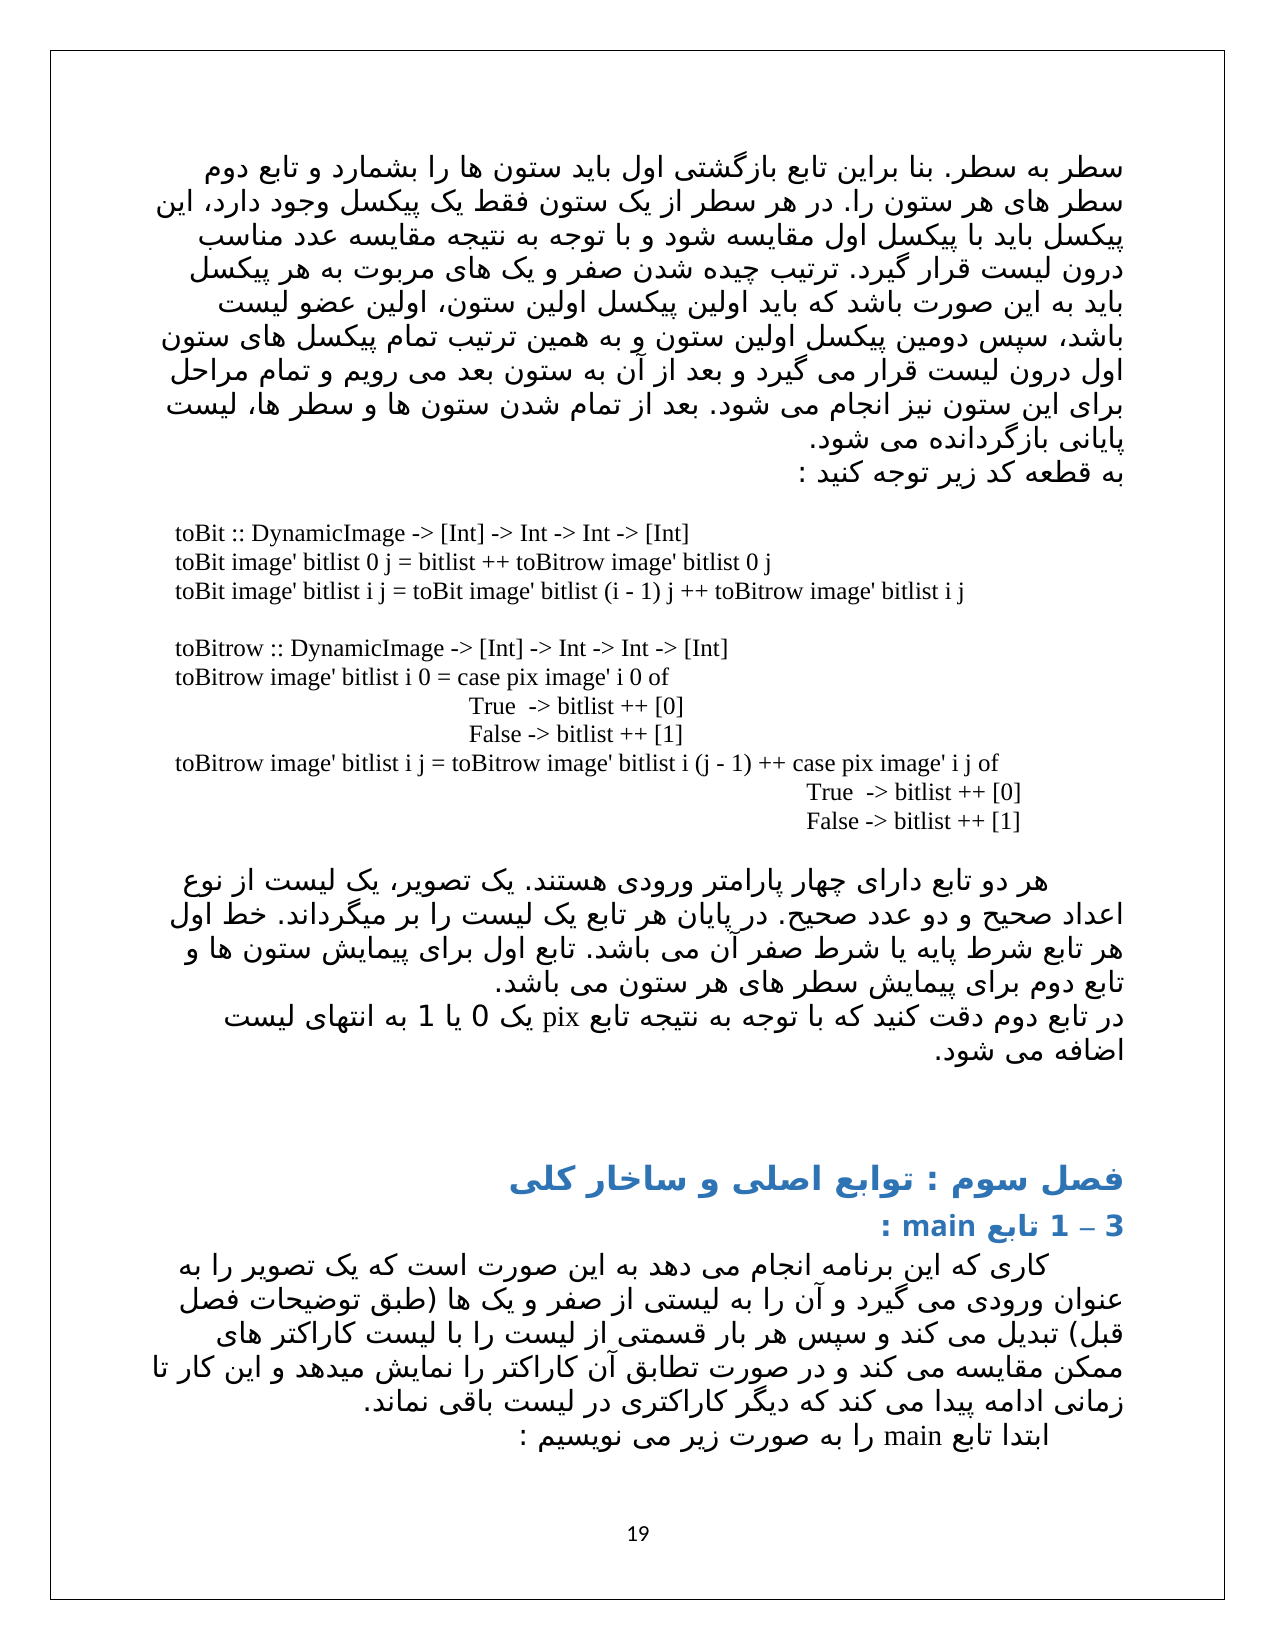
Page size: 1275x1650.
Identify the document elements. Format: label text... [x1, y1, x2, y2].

title False -> bitlist ++ [1] [150, 719, 1125, 748]
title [150, 150, 1125, 456]
title toBitrow image' bitlist i j = toBitrow image' bitlist i (j - 1) ++ case pix image' i j of [150, 748, 1125, 777]
title کاری که این برنامه انجام می دهد به این صورت است که یک تصویر را به عنوان ورودی می گیرد و آن را به لیستی از صفر و یک ها (طبق توضیحات فصل قبل) تبدیل می کند و سپس هر بار قسمتی از لیست را با لیست کاراکتر های ممکن مقایسه می کند و در صورت تطابق آن کاراکتر را نمایش میدهد و این کار تا زمانی ادامه پیدا می کند که دیگر کاراکتری در لیست باقی نماند. [150, 1248, 1125, 1418]
title toBitrow :: DynamicImage -> [Int] -> Int -> Int -> [Int] [150, 633, 1125, 662]
title در تابع دوم دقت کنید که با توجه به نتیجه تابع pix یک 0 یا 1 به انتهای لیست اضافه می شود. [150, 999, 1125, 1067]
title toBit image' bitlist 0 j = bitlist ++ toBitrow image' bitlist 0 j [150, 547, 1125, 576]
title False -> bitlist ++ [1] [150, 806, 1125, 834]
subtitle فصل سوم : توابع اصلی و ساخار کلی [150, 1159, 1125, 1198]
title True -> bitlist ++ [0] [300, 777, 1125, 806]
title toBit :: DynamicImage -> [Int] -> Int -> Int -> [Int] [150, 518, 1125, 547]
title toBitrow image' bitlist i 0 = case pix image' i 0 of [150, 662, 1125, 691]
subtitle 3 – 1 تابع main : [150, 1205, 1125, 1245]
title هر دو تابع دارای چهار پارامتر ورودی هستند. یک تصویر، یک لیست از نوع اعداد صحیح و دو عدد صحیح. در پایان هر تابع یک لیست را بر میگرداند. خط اول هر تابع شرط پایه یا شرط صفر آن می باشد. تابع اول برای پیمایش ستون ها و تابع دوم برای پیمایش سطر های هر ستون می باشد. [150, 863, 1125, 999]
title ابتدا تابع main را به صورت زیر می نویسیم : [150, 1418, 1125, 1452]
title True -> bitlist ++ [0] [150, 691, 1125, 719]
title toBit image' bitlist i j = toBit image' bitlist (i - 1) j ++ toBitrow image' bitlist i j [150, 576, 1125, 604]
title به قطعه کد زیر توجه کنید : [150, 456, 1125, 489]
